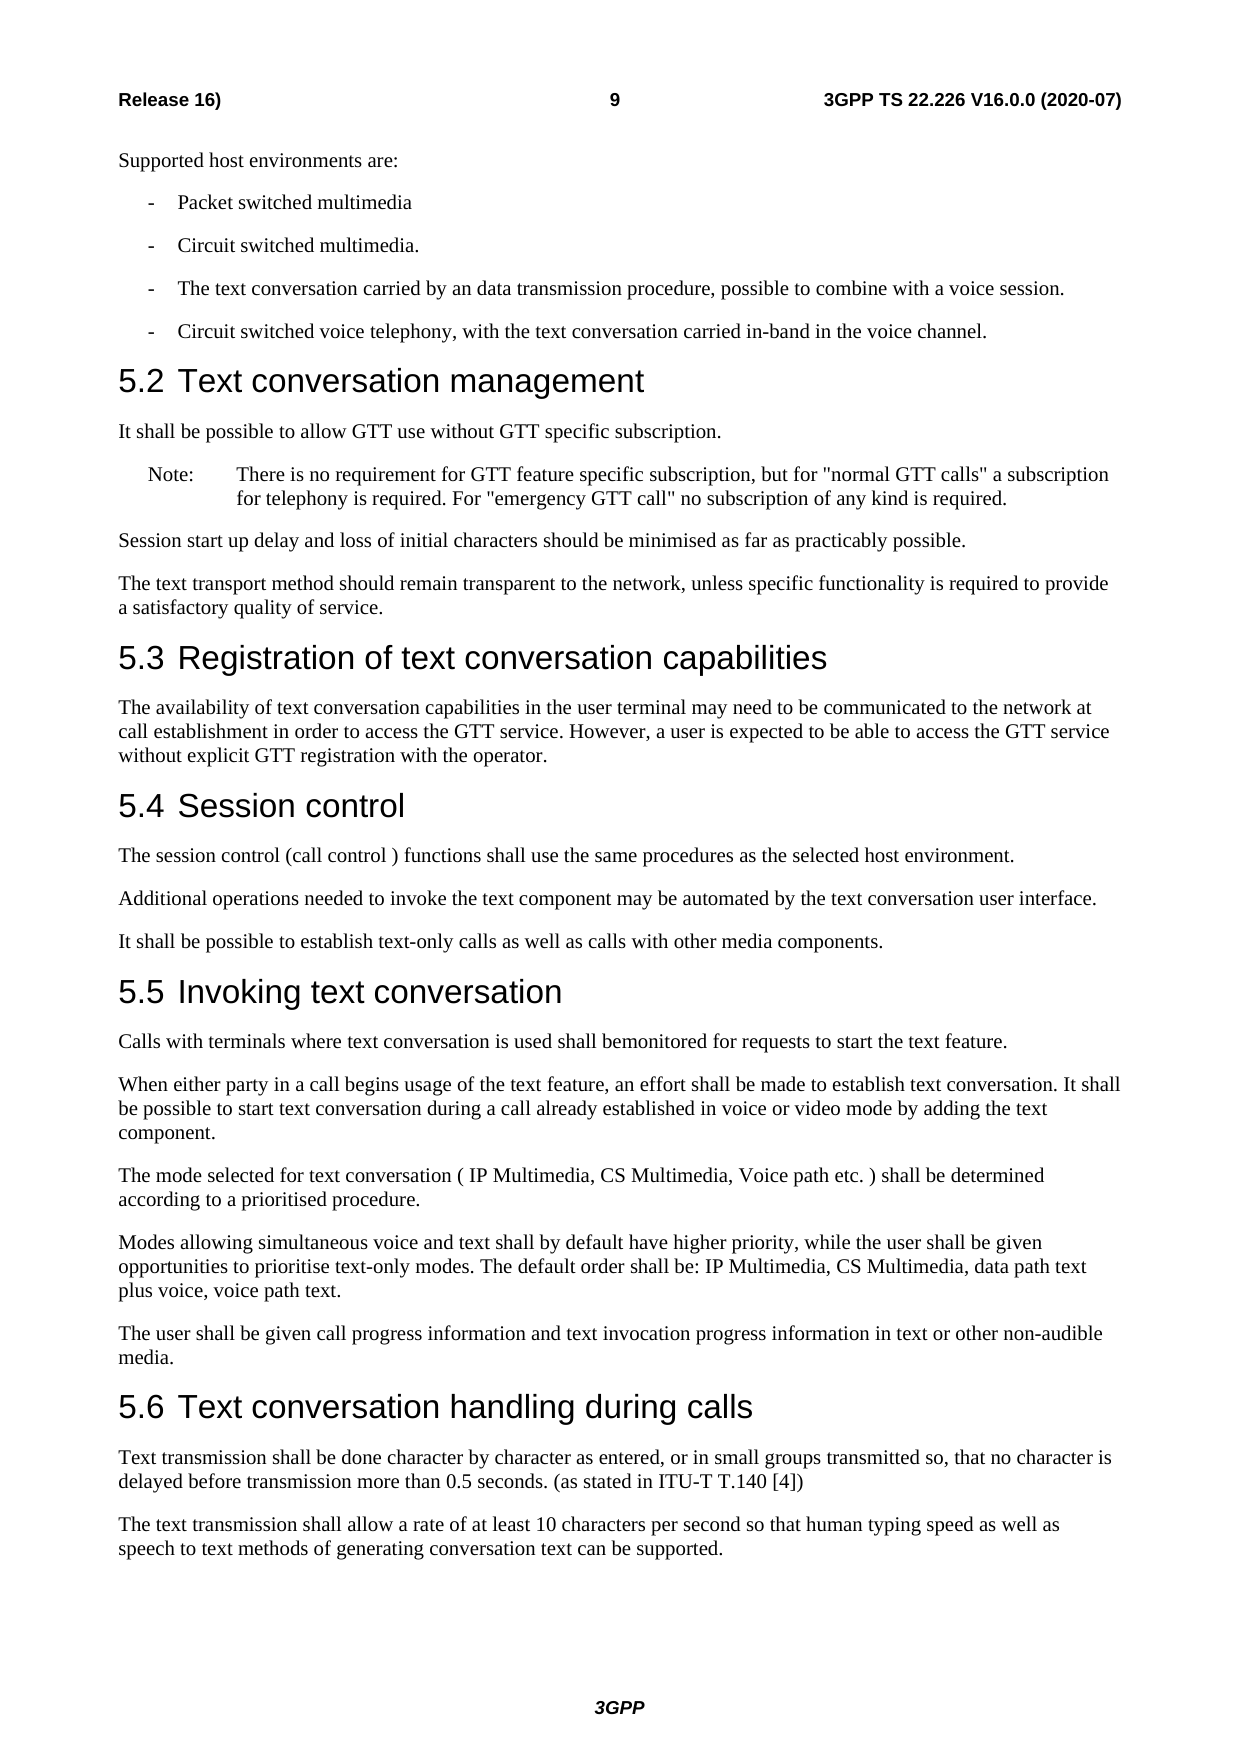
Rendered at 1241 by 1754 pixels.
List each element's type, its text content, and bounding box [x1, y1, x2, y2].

text Calls with terminals where text conversation is used shall bemonitored for requests to start the text feature. [118, 1029, 1122, 1053]
subtitle 5.2 Text conversation management [118, 362, 1122, 400]
subtitle 5.6 Text conversation handling during calls [118, 1387, 1122, 1426]
text Supported host environments are: [118, 147, 1122, 172]
subtitle 5.3 Registration of text conversation capabilities [118, 638, 1122, 677]
text - The text conversation carried by an data transmission procedure, possible to combine with a voice session. [148, 276, 1122, 300]
text The text transport method should remain transparent to the network, unless specific functionality is required to provide a satisfactory quality of service. [118, 571, 1122, 619]
text - Circuit switched voice telephony, with the text conversation carried in-band in the voice channel. [148, 319, 1122, 343]
text The mode selected for text conversation ( IP Multimedia, CS Multimedia, Voice path etc. ) shall be determined according to a prioritised procedure. [118, 1163, 1122, 1211]
text Additional operations needed to invoke the text component may be automated by the text conversation user interface. [118, 886, 1122, 910]
text Modes allowing simultaneous voice and text shall by default have higher priority, while the user shall be given opportunities to prioritise text-only modes. The default order shall be: IP Multimedia, CS Multimedia, data path text plus voice, voice path text. [118, 1230, 1122, 1302]
text The session control (call control ) functions shall use the same procedures as the selected host environment. [118, 843, 1122, 867]
text Text transmission shall be done character by character as entered, or in small groups transmitted so, that no character is delayed before transmission more than 0.5 seconds. (as stated in ITU-T T.140 [4]) [118, 1445, 1122, 1493]
text The text transmission shall allow a rate of at least 10 characters per second so that human typing speed as well as speech to text methods of generating conversation text can be supported. [118, 1512, 1122, 1560]
text It shall be possible to establish text-only calls as well as calls with other media components. [118, 929, 1122, 953]
text When either party in a call begins usage of the text feature, an effort shall be made to establish text conversation. It shall be possible to start text conversation during a call already established in voice or video mode by adding the text component. [118, 1072, 1122, 1144]
text It shall be possible to allow GTT use without GTT specific subscription. [118, 419, 1122, 443]
text - Circuit switched multimedia. [148, 233, 1122, 257]
text Session start up delay and loss of initial characters should be minimised as far as practicably possible. [118, 528, 1122, 552]
text - Packet switched multimedia [148, 190, 1122, 214]
subtitle 5.4 Session control [118, 786, 1122, 825]
text Note: There is no requirement for GTT feature specific subscription, but for "normal GTT calls" a subscription for telephony is required. For "emergency GTT call" no subscription of any kind is required. [148, 462, 1122, 510]
subtitle 5.5 Invoking text conversation [118, 972, 1122, 1010]
text The user shall be given call progress information and text invocation progress information in text or other non-audible media. [118, 1321, 1122, 1369]
text The availability of text conversation capabilities in the user terminal may need to be communicated to the network at call establishment in order to access the GTT service. However, a user is expected to be able to access the GTT service without explicit GTT registration with the operator. [118, 695, 1122, 767]
